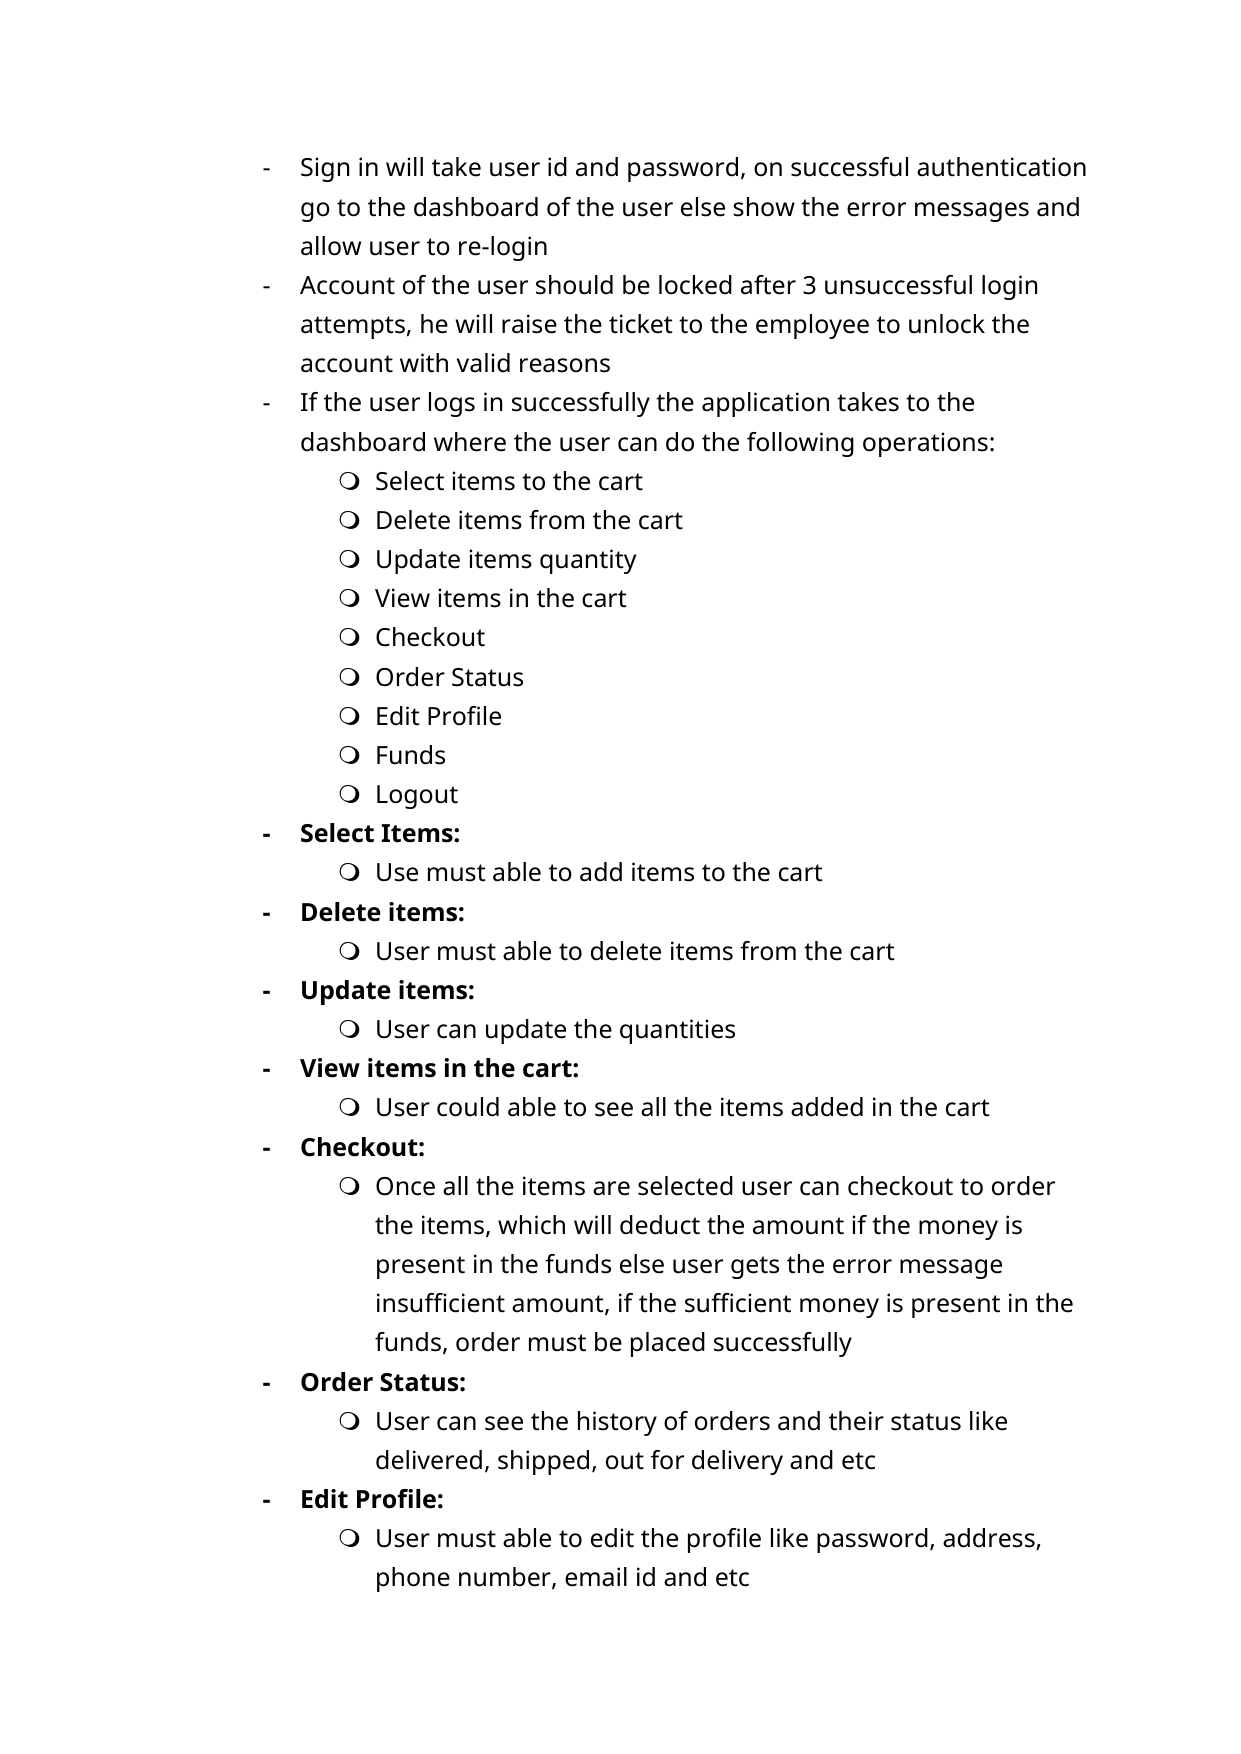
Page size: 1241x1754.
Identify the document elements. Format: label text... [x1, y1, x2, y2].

list Sign in will take user id and password, on successful authentication go to the dashboard of the user else show the error messages and allow user to re-login [262, 150, 1090, 262]
list Order Status [337, 659, 1090, 693]
list User must able to edit the profile like password, address, phone number, email id and etc [337, 1521, 1090, 1594]
list User must able to delete items from the cart [337, 933, 1090, 967]
list Select items to the cart [337, 463, 1090, 497]
list Delete items: [262, 894, 1090, 928]
list Logout [337, 777, 1090, 811]
list Funds [337, 737, 1090, 772]
list Use must able to add items to the cart [337, 855, 1090, 889]
list Checkout [337, 620, 1090, 654]
list User could able to see all the items added in the cart [337, 1090, 1090, 1124]
list Delete items from the cart [337, 502, 1090, 537]
list Edit Profile [337, 698, 1090, 732]
list If the user logs in successfully the application takes to the dashboard where the user can do the following operations: [262, 385, 1090, 458]
list User can update the quantities [337, 1012, 1090, 1046]
list Order Status: [262, 1364, 1090, 1398]
list Checkout: [262, 1129, 1090, 1163]
list Once all the items are selected user can checkout to order the items, which will deduct the amount if the money is present in the funds else user gets the error message insufficient amount, if the sufficient money is present in the funds, order must be placed successfully [337, 1168, 1090, 1359]
list Update items: [262, 972, 1090, 1007]
list View items in the cart [337, 581, 1090, 615]
list Account of the user should be locked after 3 unsuccessful login attempts, he will raise the ticket to the employee to unlock the account with valid reasons [262, 267, 1090, 380]
list View items in the cart: [262, 1051, 1090, 1085]
list Edit Profile: [262, 1482, 1090, 1516]
list User can see the history of orders and their status like delivered, shipped, out for delivery and etc [337, 1403, 1090, 1477]
list Select Items: [262, 816, 1090, 850]
list Update items quantity [337, 542, 1090, 576]
